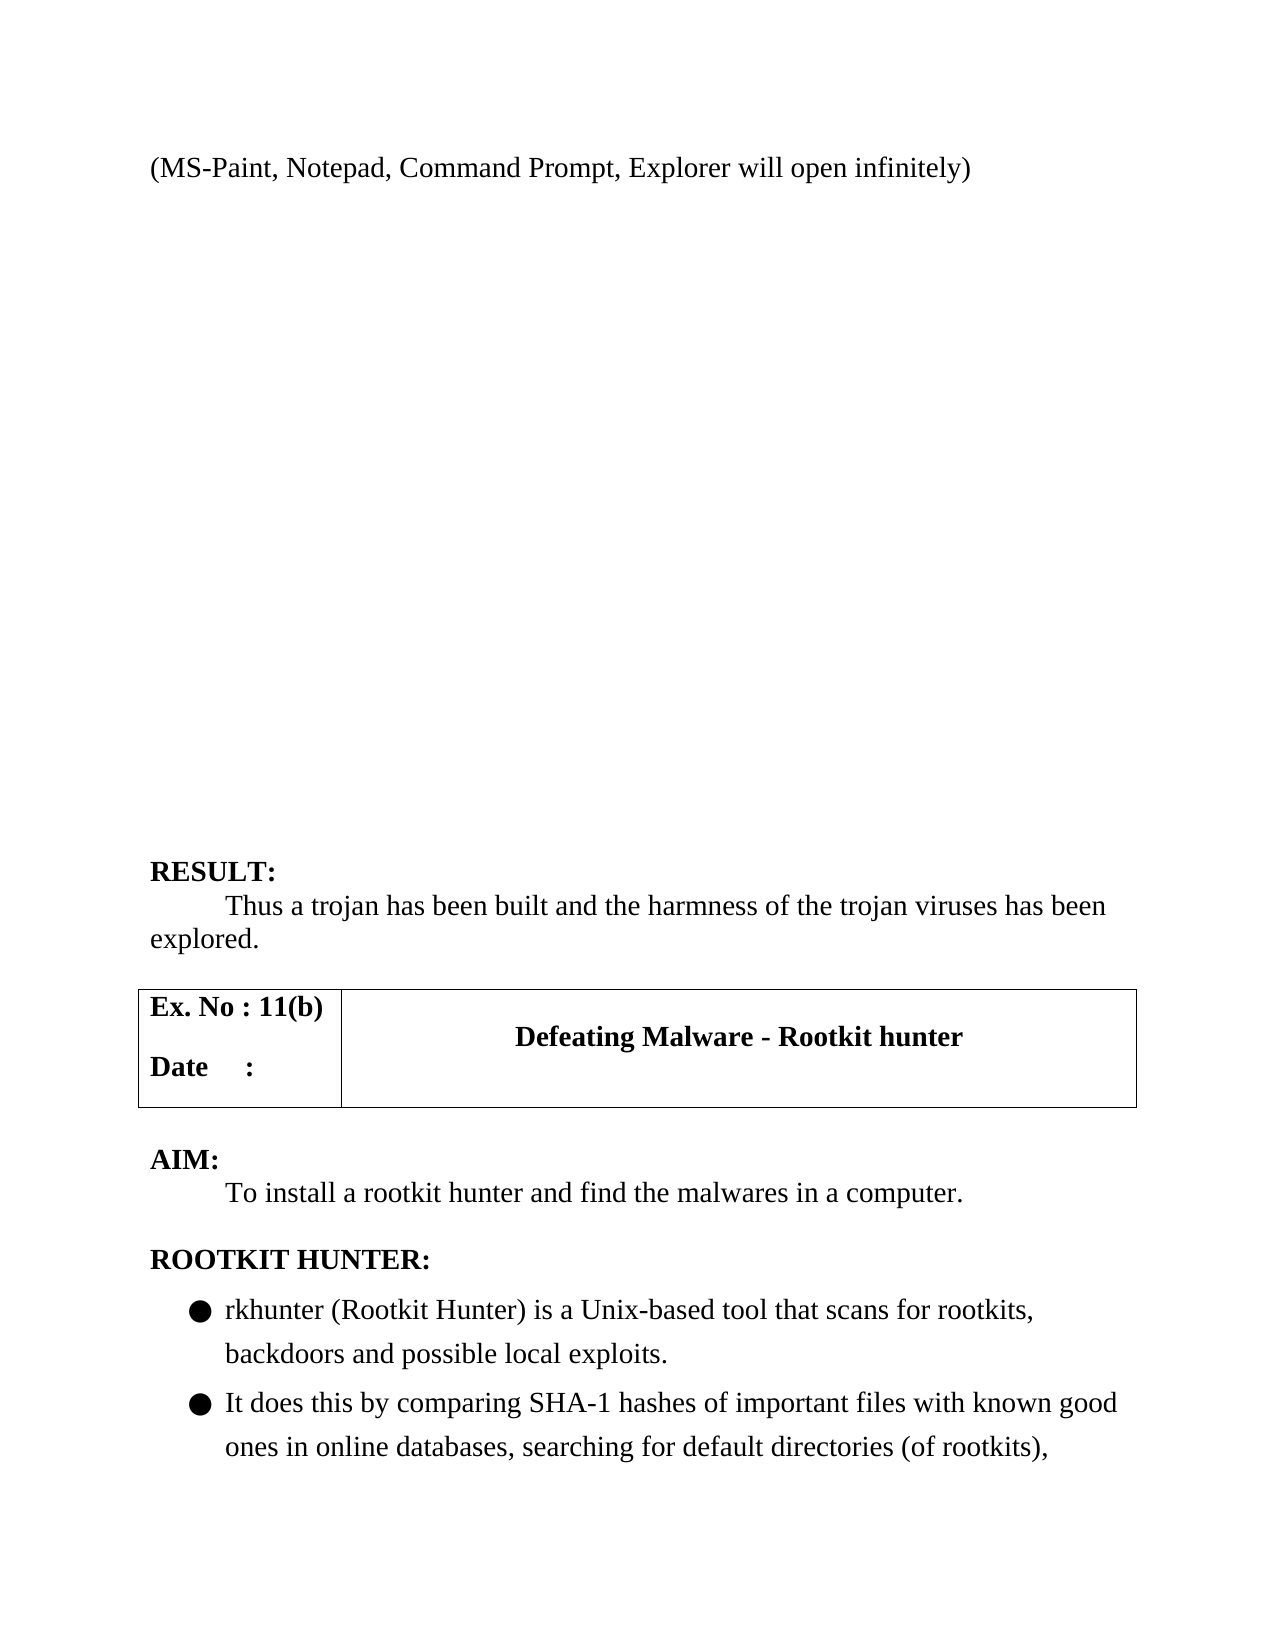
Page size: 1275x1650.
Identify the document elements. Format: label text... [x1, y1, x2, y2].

text To install a rootkit hunter and find the malwares in a computer. [150, 1175, 1125, 1209]
text AIM: [150, 1142, 1125, 1175]
text RESULT: [150, 854, 1125, 888]
text (MS-Paint, Notepad, Command Prompt, Explorer will open infinitely) [150, 150, 1125, 183]
table_header Defeating Malware - Rootkit hunter [342, 990, 1136, 1107]
list rkhunter (Rootkit Hunter) is a Unix-based tool that scans for rootkits, backdoors and possible local exploits. [187, 1276, 1125, 1369]
text ROOTKIT HUNTER: [150, 1242, 1125, 1276]
text Thus a trojan has been built and the harmness of the trojan viruses has been explored. [150, 888, 1125, 955]
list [187, 1369, 1125, 1463]
table_header Ex. No : 11(b) Date : [139, 990, 341, 1107]
